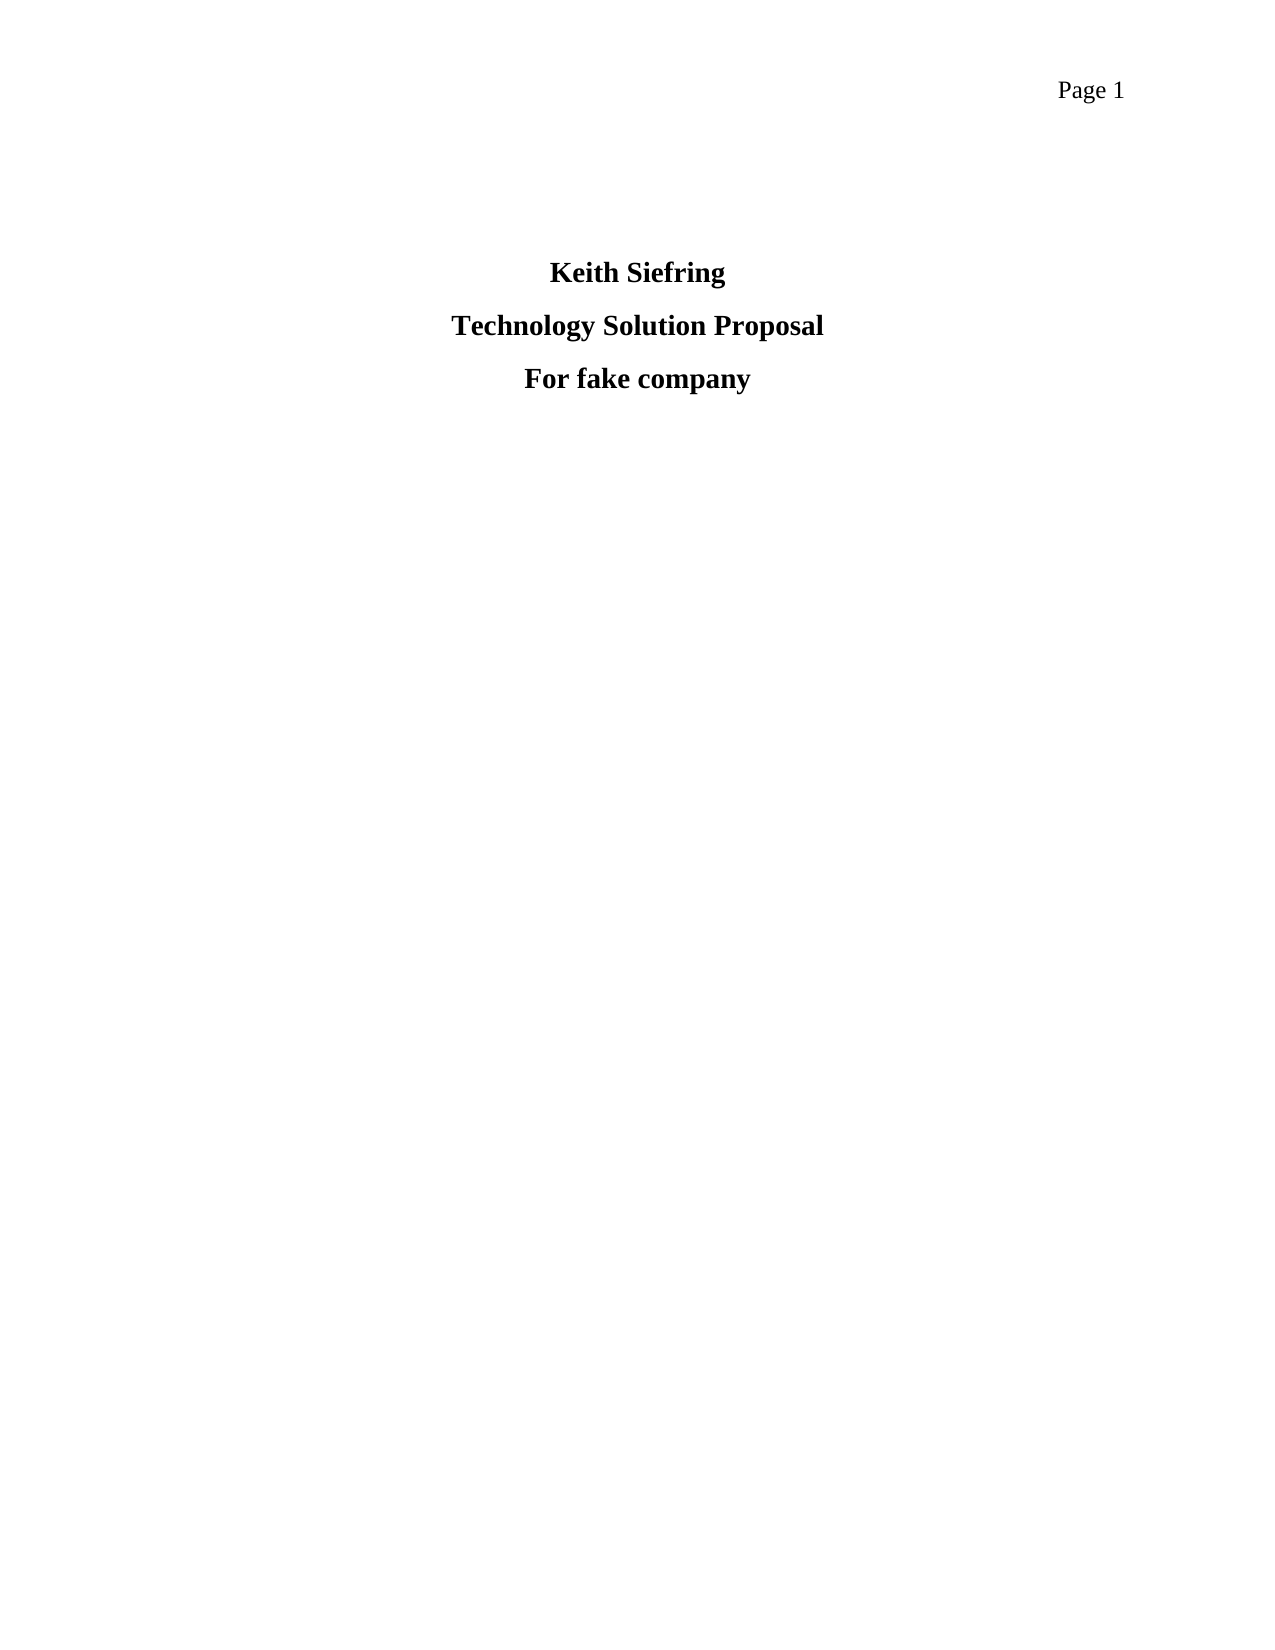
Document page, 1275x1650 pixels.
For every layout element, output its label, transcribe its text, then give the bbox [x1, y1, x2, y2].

text For fake company [150, 361, 1125, 395]
text Keith Siefring [150, 256, 1125, 289]
text Technology Solution Proposal [150, 308, 1125, 342]
